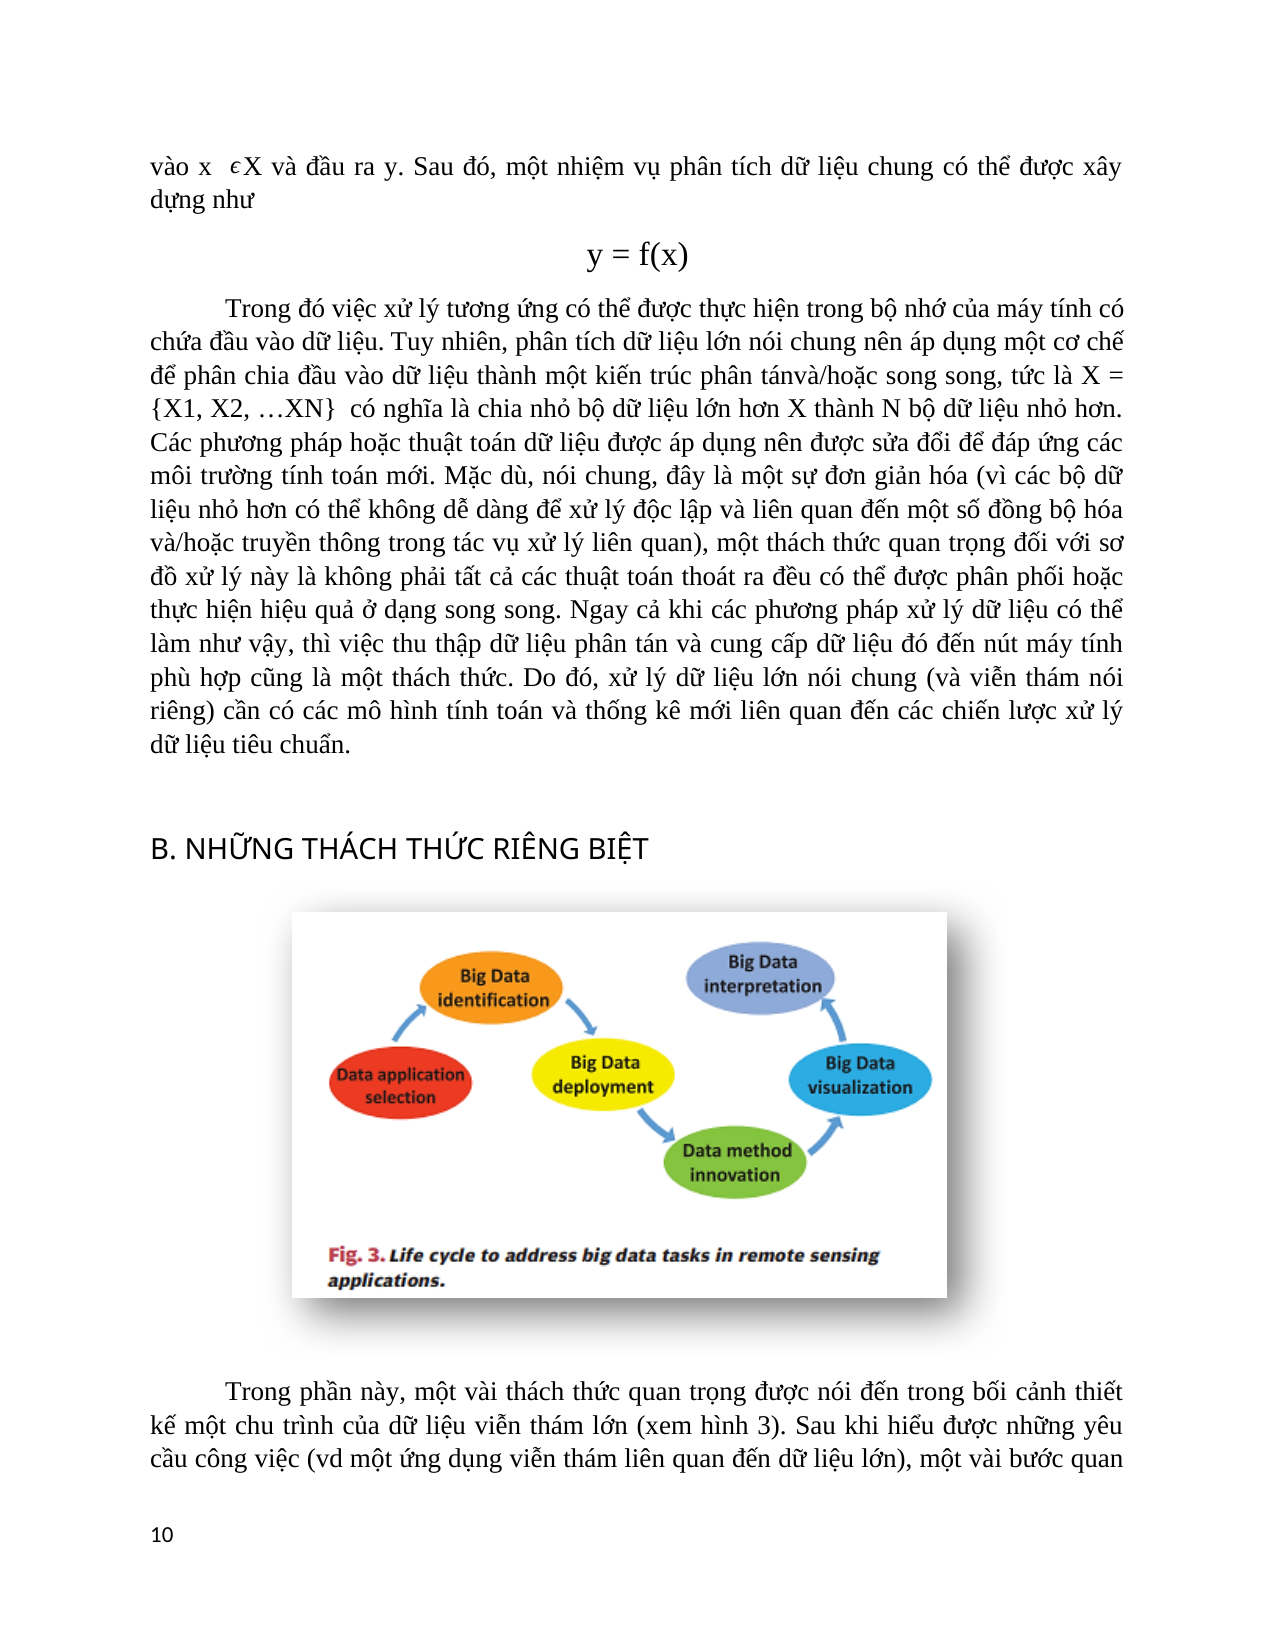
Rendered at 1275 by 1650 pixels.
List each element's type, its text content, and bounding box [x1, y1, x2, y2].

picture [292, 912, 947, 1298]
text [150, 150, 1125, 215]
text Trong đó việc xử lý tương ứng có thể được thực hiện trong bộ nhớ của máy tính có chứa đầu vào dữ liệu. Tuy nhiên, phân tích dữ liệu lớn nói chung nên áp dụng một cơ chế để phân chia đầu vào dữ liệu thành một kiến trúc phân tánvà/hoặc song song, tức là X = {X1, X2, …XN} có nghĩa là chia nhỏ bộ dữ liệu lớn hơn X thành N bộ dữ liệu nhỏ hơn. Các phương pháp hoặc thuật toán dữ liệu được áp dụng nên được sửa đổi để đáp ứng các môi trường tính toán mới. Mặc dù, nói chung, đây là một sự đơn giản hóa (vì các bộ dữ liệu nhỏ hơn có thể không dễ dàng để xử lý độc lập và liên quan đến một số đồng bộ hóa và/hoặc truyền thông trong tác vụ xử lý liên quan), một thách thức quan trọng đối với sơ đồ xử lý này là không phải tất cả các thuật toán thoát ra đều có thể được phân phối hoặc thực hiện hiệu quả ở dạng song song. Ngay cả khi các phương pháp xử lý dữ liệu có thể làm như vậy, thì việc thu thập dữ liệu phân tán và cung cấp dữ liệu đó đến nút máy tính phù hợp cũng là một thách thức. Do đó, xử lý dữ liệu lớn nói chung (và viễn thám nói riêng) cần có các mô hình tính toán và thống kê mới liên quan đến các chiến lược xử lý dữ liệu tiêu chuẩn. [150, 292, 1125, 759]
text y = f(x) [150, 234, 1125, 272]
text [150, 1376, 1125, 1474]
subtitle B. NHỮNG THÁCH THỨC RIÊNG BIỆT [150, 828, 1125, 868]
